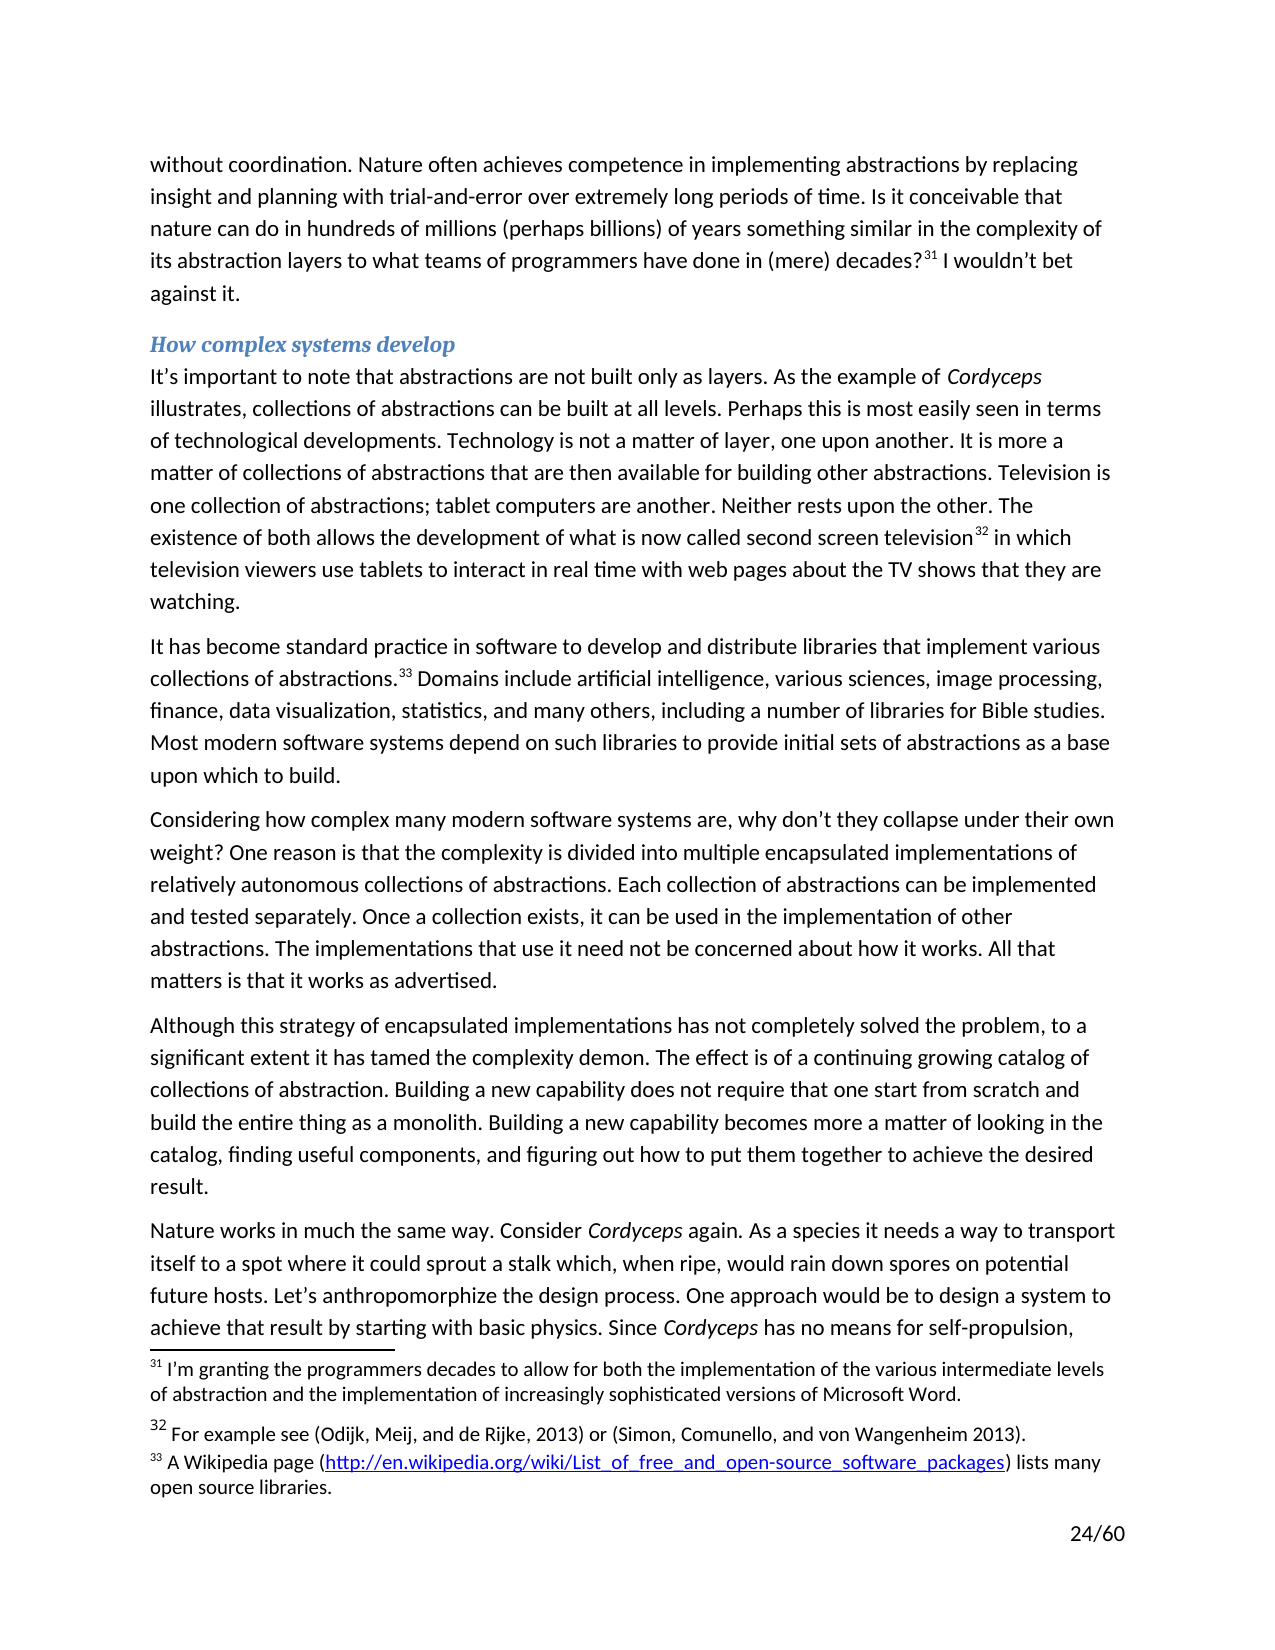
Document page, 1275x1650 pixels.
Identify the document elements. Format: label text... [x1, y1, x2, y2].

subtitle How complex systems develop [150, 332, 1125, 358]
text Although this strategy of encapsulated implementations has not completely solved the problem, to a significant extent it has tamed the complexity demon. The effect is of a continuing growing catalog of collections of abstraction. Building a new capability does not require that one start from scratch and build the entire thing as a monolith. Building a new capability becomes more a matter of looking in the catalog, finding useful components, and figuring out how to put them together to achieve the desired result. [150, 1011, 1125, 1200]
text Considering how complex many modern software systems are, why don’t they collapse under their own weight? One reason is that the complexity is divided into multiple encapsulated implementations of relatively autonomous collections of abstractions. Each collection of abstractions can be implemented and tested separately. Once a collection exists, it can be used in the implementation of other abstractions. The implementations that use it need not be concerned about how it works. All that matters is that it works as advertised. [150, 805, 1125, 994]
text It’s important to note that abstractions are not built only as layers. As the example of Cordyceps illustrates, collections of abstractions can be built at all levels. Perhaps this is most easily seen in terms of technological developments. Technology is not a matter of layer, one upon another. It is more a matter of collections of abstractions that are then available for building other abstractions. Television is one collection of abstractions; tablet computers are another. Neither rests upon the other. The existence of both allows the development of what is now called second screen television in which television viewers use tablets to interact in real time with web pages about the TV shows that they are watching. [150, 362, 1125, 615]
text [150, 1217, 1125, 1341]
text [150, 150, 1125, 307]
text It has become standard practice in software to develop and distribute libraries that implement various collections of abstractions. Domains include artificial intelligence, various sciences, image processing, finance, data visualization, statistics, and many others, including a number of libraries for Bible studies. Most modern software systems depend on such libraries to provide initial sets of abstractions as a base upon which to build. [150, 632, 1125, 789]
